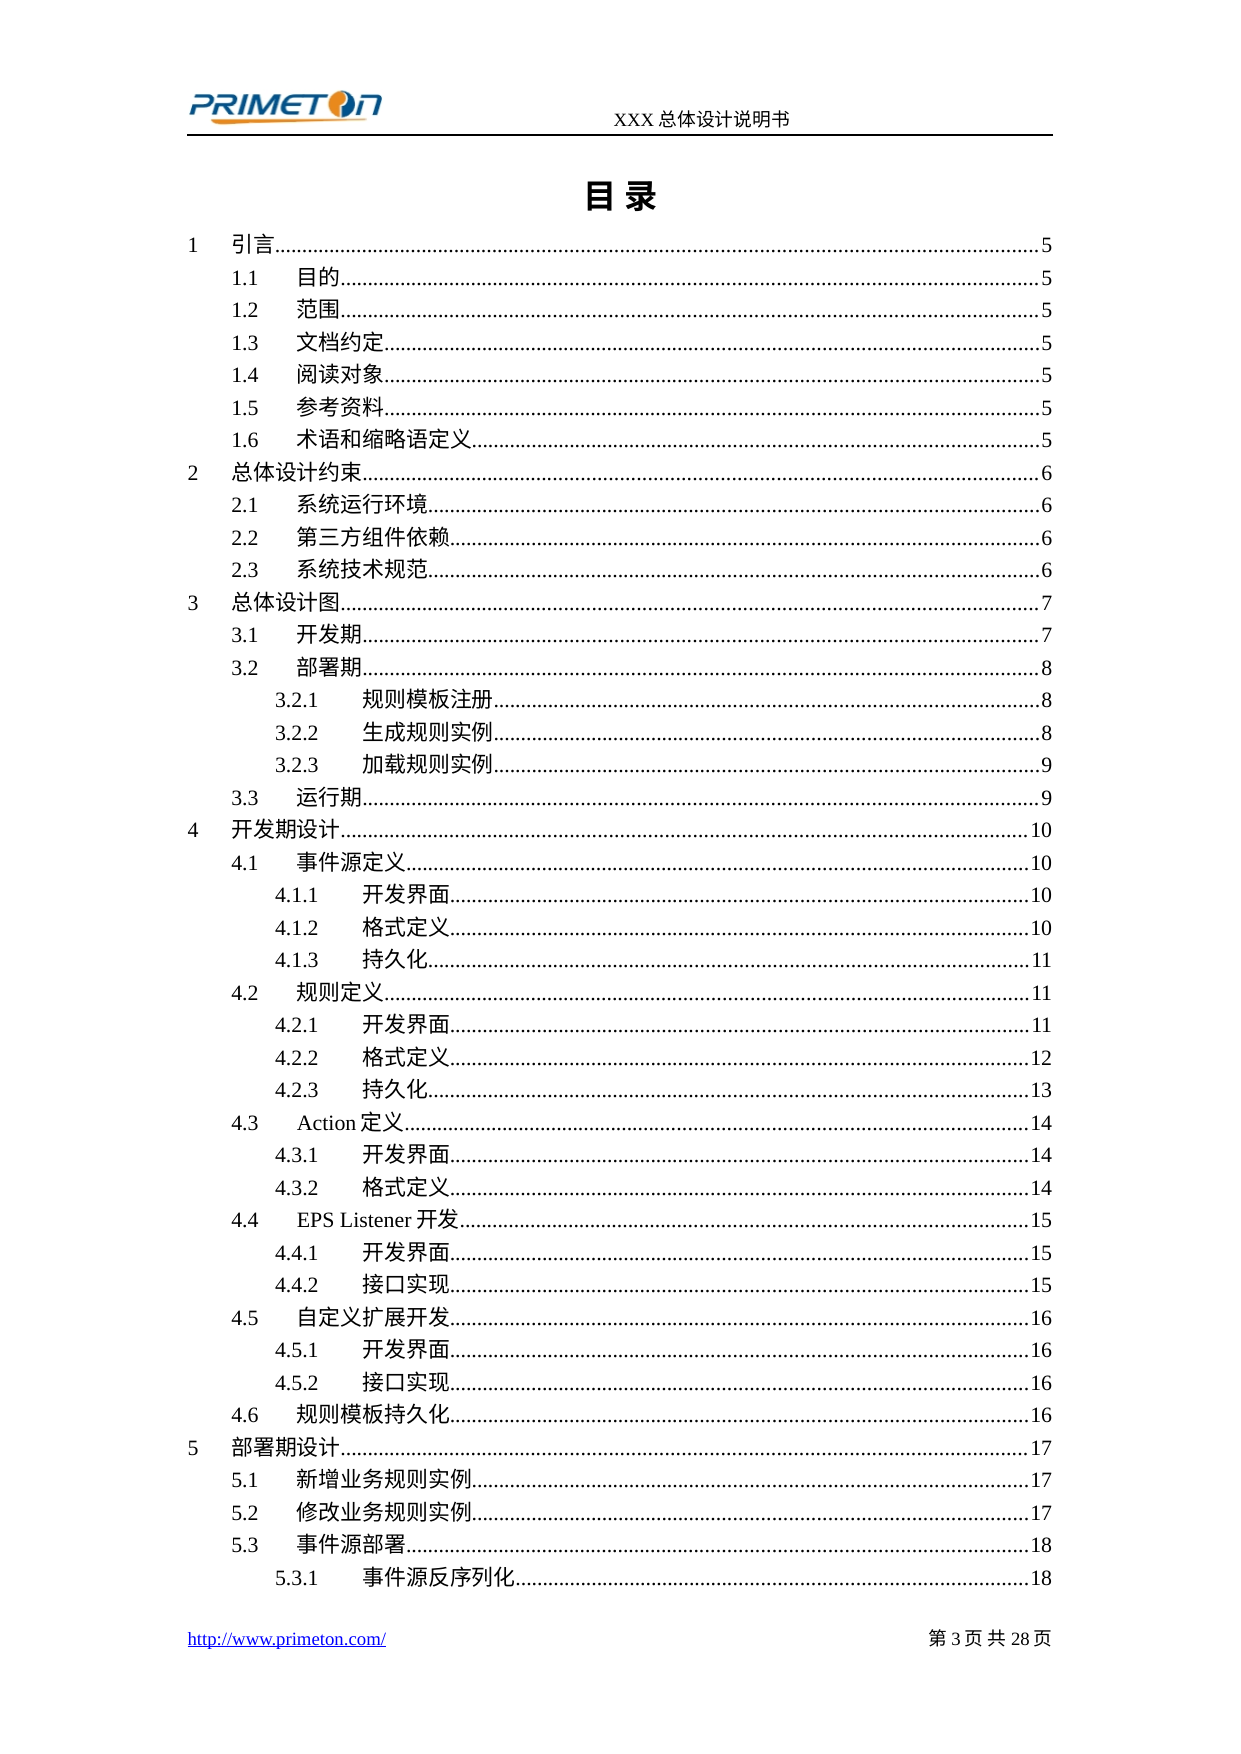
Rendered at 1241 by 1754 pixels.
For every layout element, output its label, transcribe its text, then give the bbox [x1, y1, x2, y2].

text 1.4 阅读对象 5 [231, 357, 1053, 389]
text 1.5 参考资料 5 [231, 389, 1053, 422]
text 4.2.1 开发界面 11 [275, 1007, 1053, 1039]
text 2.2 第三方组件依赖 6 [231, 519, 1053, 552]
text 1.1 目的 5 [231, 259, 1053, 292]
text 3.2 部署期 8 [231, 649, 1053, 682]
text 3.1 开发期 7 [231, 617, 1053, 649]
text 3.2.2 生成规则实例 8 [275, 714, 1053, 747]
text 3 总体设计图 7 [187, 584, 1053, 617]
text 1.2 范围 5 [231, 292, 1053, 324]
text 目 录 [187, 162, 1053, 227]
text 3.2.1 规则模板注册 8 [275, 682, 1053, 714]
text 4.1.3 持久化 11 [275, 942, 1053, 974]
text 4.4.2 接口实现 15 [275, 1267, 1053, 1299]
text 4.1.2 格式定义 10 [275, 909, 1053, 942]
text 4.3 Action定义 14 [231, 1104, 1053, 1137]
text 4.4 EPS Listener开发 15 [231, 1202, 1053, 1234]
text 5.3 事件源部署 18 [231, 1527, 1053, 1559]
text 4.4.1 开发界面 15 [275, 1234, 1053, 1267]
text 4 开发期设计 10 [187, 812, 1053, 844]
text 2 总体设计约束 6 [187, 454, 1053, 487]
text 4.6 规则模板持久化 16 [231, 1397, 1053, 1429]
text 4.3.2 格式定义 14 [275, 1169, 1053, 1202]
text 3.3 运行期 9 [231, 779, 1053, 812]
text 4.2 规则定义 11 [231, 974, 1053, 1007]
text 5.1 新增业务规则实例 17 [231, 1462, 1053, 1494]
text 5.3.1 事件源反序列化 18 [275, 1559, 1053, 1592]
text 1 引言 5 [187, 227, 1053, 259]
text 4.5.1 开发界面 16 [275, 1332, 1053, 1364]
text 5 部署期设计 17 [187, 1429, 1053, 1462]
text 4.2.3 持久化 13 [275, 1072, 1053, 1104]
text 2.3 系统技术规范 6 [231, 552, 1053, 584]
text 3.2.3 加载规则实例 9 [275, 747, 1053, 779]
text 4.5.2 接口实现 16 [275, 1364, 1053, 1397]
text 4.2.2 格式定义 12 [275, 1039, 1053, 1072]
text 1.3 文档约定 5 [231, 324, 1053, 357]
text 4.5 自定义扩展开发 16 [231, 1299, 1053, 1332]
text 5.2 修改业务规则实例 17 [231, 1494, 1053, 1527]
text 4.1.1 开发界面 10 [275, 877, 1053, 909]
picture [187, 88, 385, 127]
text 1.6 术语和缩略语定义 5 [231, 422, 1053, 454]
text 4.3.1 开发界面 14 [275, 1137, 1053, 1169]
text 2.1 系统运行环境 6 [231, 487, 1053, 519]
text 4.1 事件源定义 10 [231, 844, 1053, 877]
